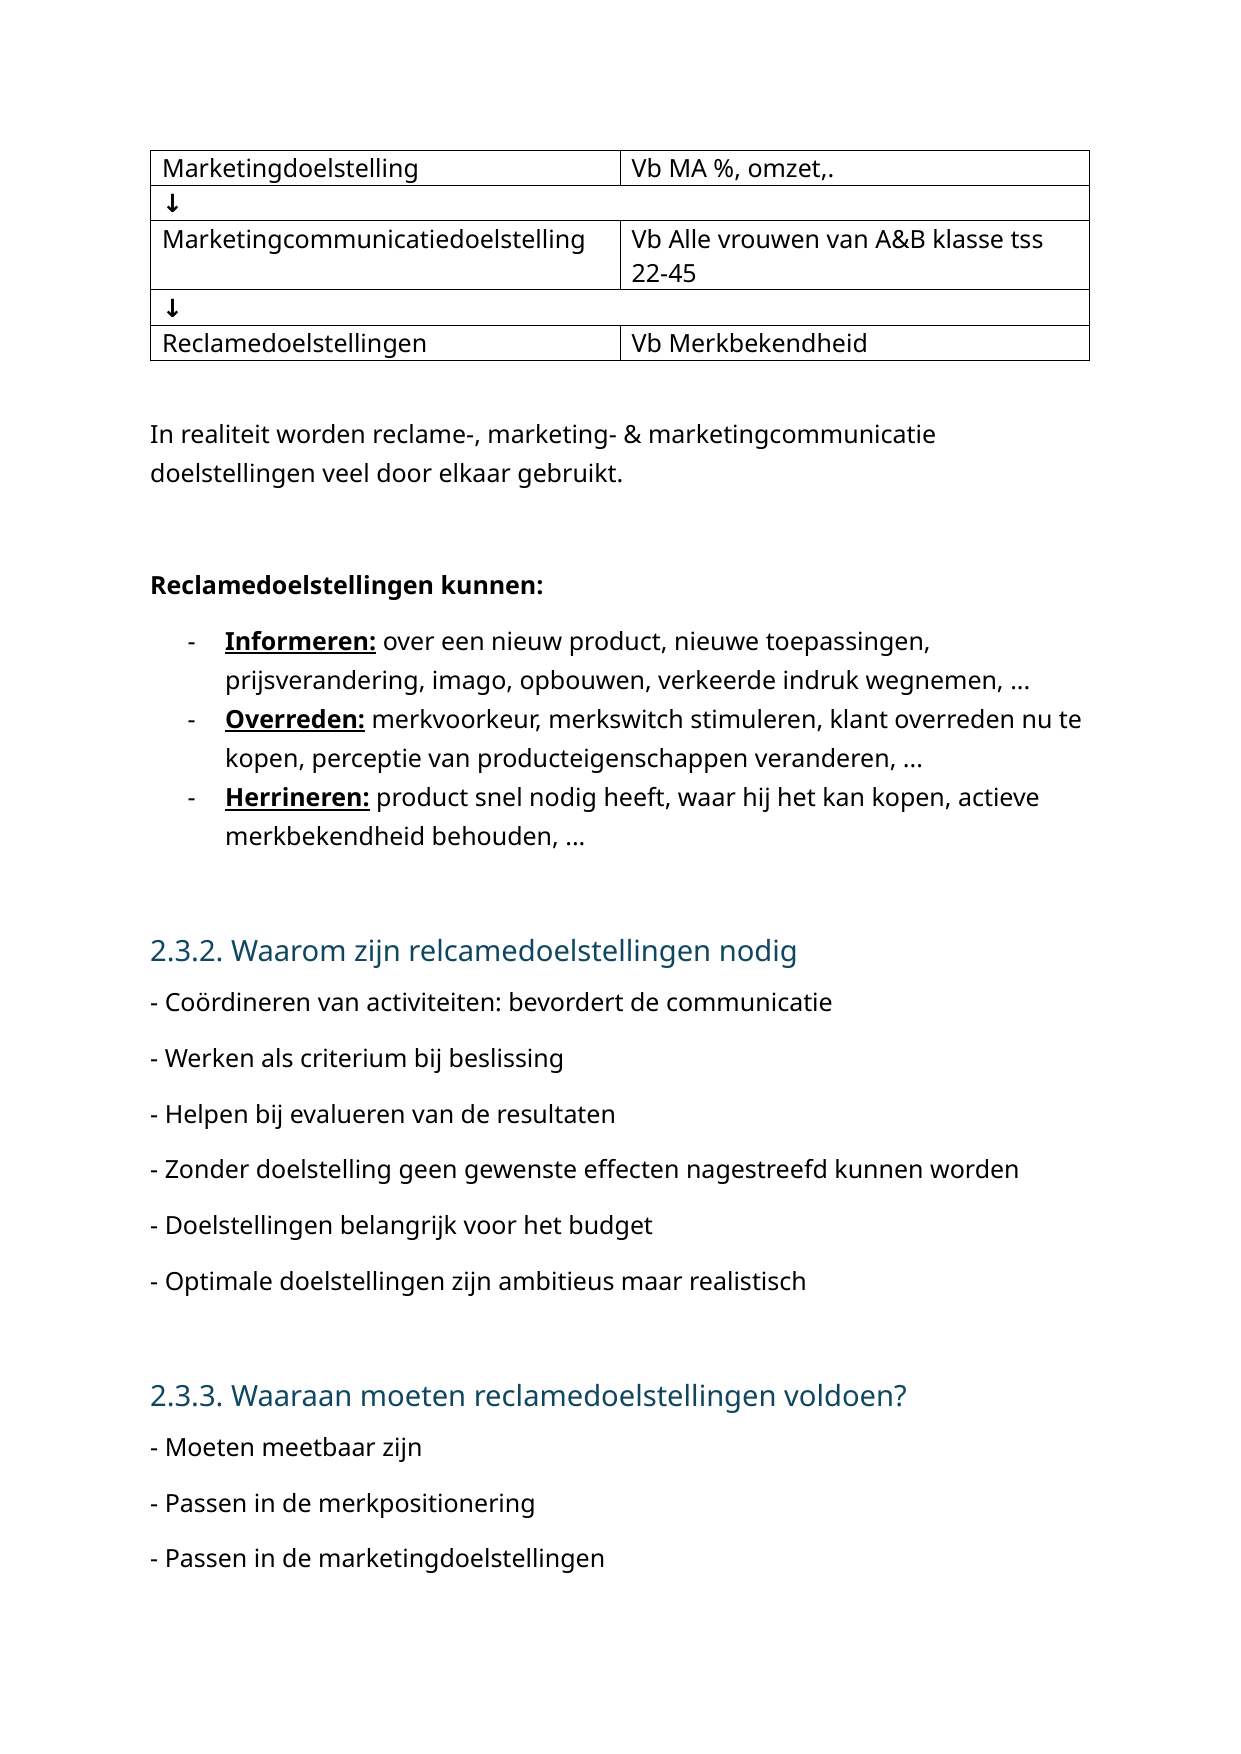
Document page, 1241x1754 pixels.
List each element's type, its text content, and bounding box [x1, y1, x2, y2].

text - Passen in de marketingdoelstellingen [150, 1541, 1090, 1575]
text - Optimale doelstellingen zijn ambitieus maar realistisch [150, 1264, 1090, 1298]
text - Moeten meetbaar zijn [150, 1429, 1090, 1463]
subtitle 2.3.2. Waarom zijn relcamedoelstellingen nodig [150, 931, 1090, 970]
table_cell ↓ [151, 186, 1089, 220]
table_cell Marketingdoelstelling [151, 151, 620, 185]
text - Helpen bij evalueren van de resultaten [150, 1096, 1090, 1130]
table_cell ↓ [151, 290, 1089, 324]
text - Passen in de merkpositionering [150, 1485, 1090, 1519]
text Reclamedoelstellingen kunnen: [150, 567, 1090, 601]
subtitle 2.3.3. Waaraan moeten reclamedoelstellingen voldoen? [150, 1375, 1090, 1415]
table_cell Marketingcommunicatiedoelstelling [151, 221, 620, 289]
list Informeren: over een nieuw product, nieuwe toepassingen, prijsverandering, imago, opbouwen, verkeerde indruk wegnemen, ... [187, 623, 1090, 696]
table_cell Vb Alle vrouwen van A&B klasse tss 22-45 [621, 221, 1089, 289]
list Overreden: merkvoorkeur, merkswitch stimuleren, klant overreden nu te kopen, perceptie van producteigenschappen veranderen, ... [187, 701, 1090, 775]
table_cell Vb Merkbekendheid [621, 326, 1089, 359]
list Herrineren: product snel nodig heeft, waar hij het kan kopen, actieve merkbekendheid behouden, ... [187, 780, 1090, 853]
table_cell Reclamedoelstellingen [151, 326, 620, 359]
text In realiteit worden reclame-, marketing- & marketingcommunicatie doelstellingen veel door elkaar gebruikt. [150, 416, 1090, 490]
table_cell Vb MA %, omzet,. [621, 151, 1089, 185]
text - Coördineren van activiteiten: bevordert de communicatie [150, 984, 1090, 1019]
text - Zonder doelstelling geen gewenste effecten nagestreefd kunnen worden [150, 1152, 1090, 1186]
text - Werken als criterium bij beslissing [150, 1040, 1090, 1074]
text - Doelstellingen belangrijk voor het budget [150, 1208, 1090, 1242]
